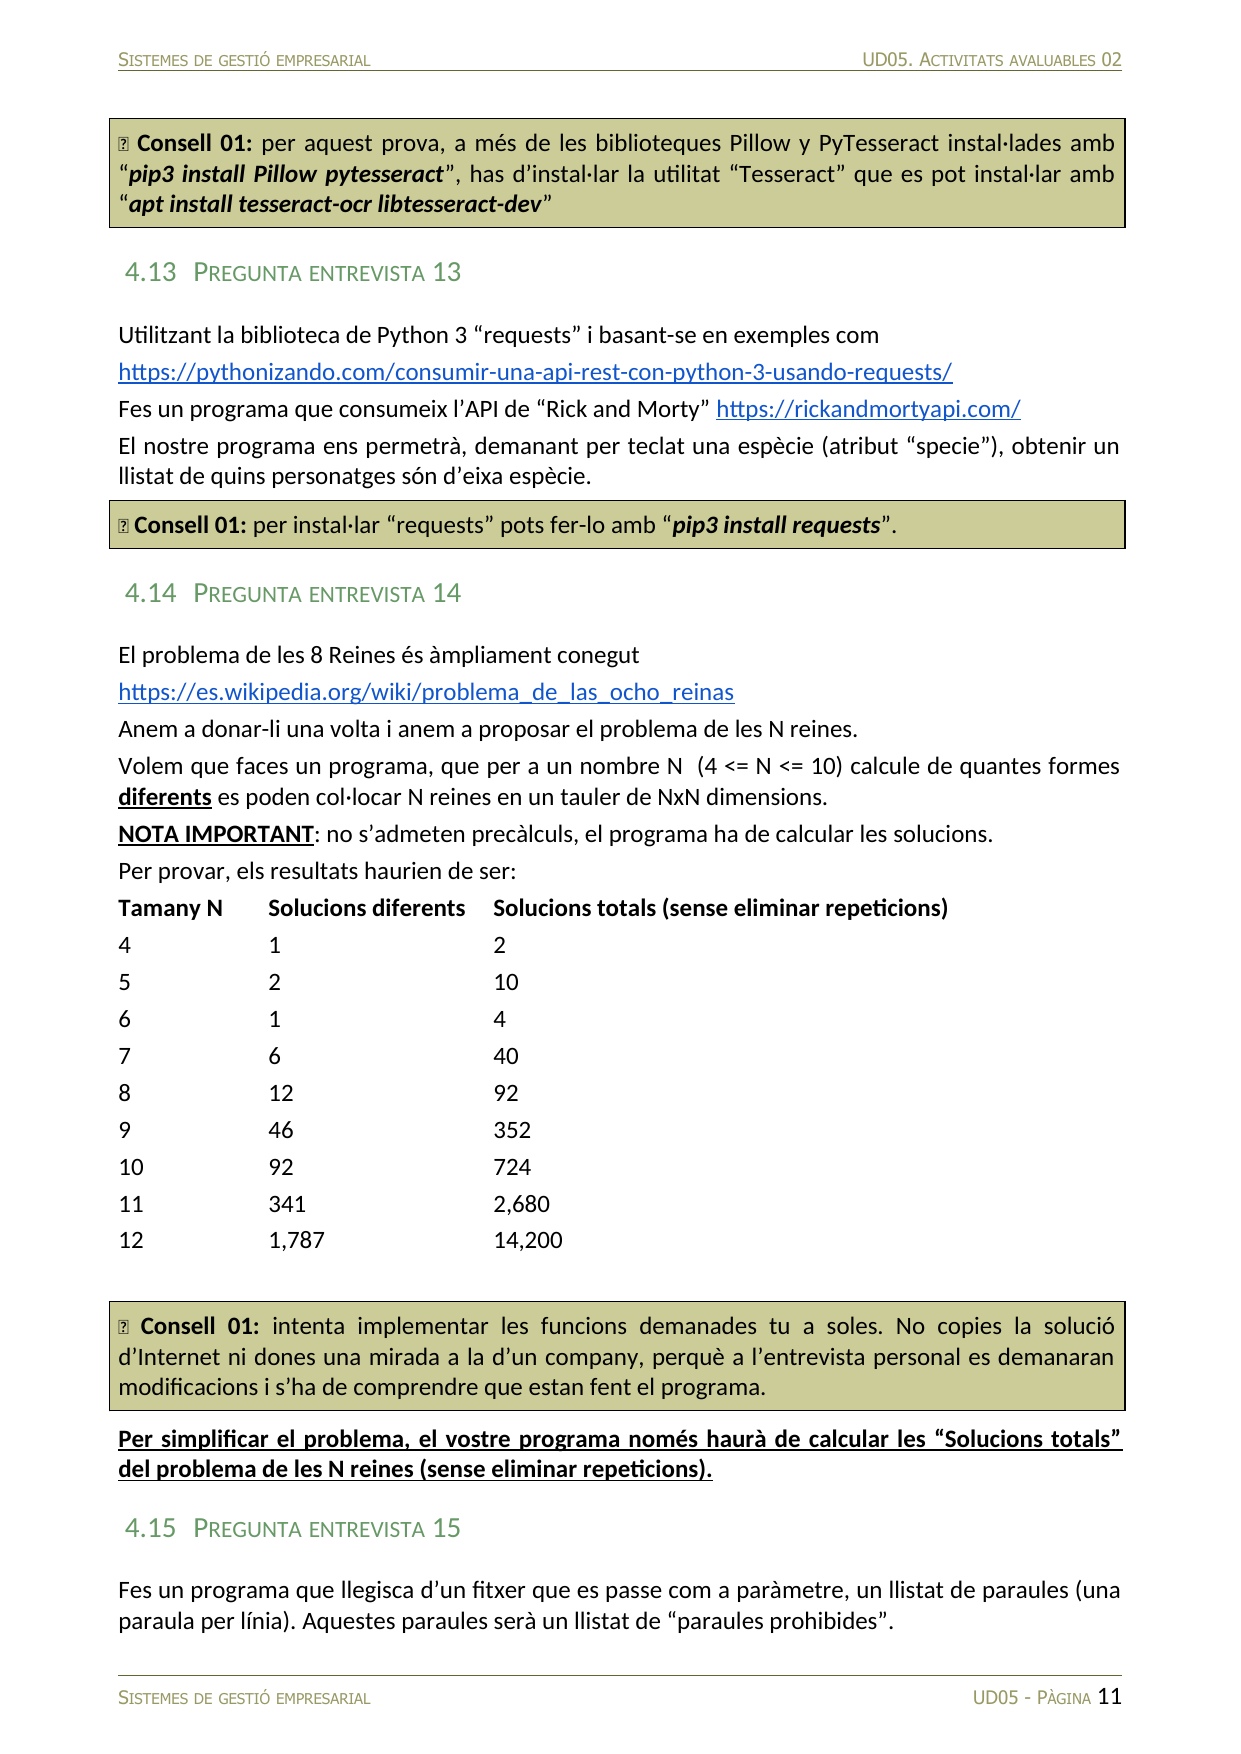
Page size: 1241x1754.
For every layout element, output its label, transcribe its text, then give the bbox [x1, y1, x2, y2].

text 💬 Consell 01: intenta implementar les funcions demanades tu a soles. No copies la solució d’Internet ni dones una mirada a la d’un company, perquè a l’entrevista personal es demanaran modificacions i s’ha de comprendre que estan fent el programa. [110, 1302, 1124, 1410]
text https://pythonizando.com/consumir-una-api-rest-con-python-3-usando-requests/ [118, 356, 1122, 386]
text 💬 Consell 01: per aquest prova, a més de les biblioteques Pillow y PyTesseract instal·lades amb “pip3 install Pillow pytesseract”, has d’instal·lar la utilitat “Tesseract” que es pot instal·lar amb “apt install tesseract-ocr libtesseract-dev” [110, 119, 1124, 227]
text 💬 Consell 01: per instal·lar “requests” pots fer-lo amb “pip3 install requests”. [110, 501, 1124, 548]
text 10 92 724 [118, 1151, 1122, 1181]
text 6 1 4 [118, 1003, 1122, 1033]
text Anem a donar-li una volta i anem a proposar el problema de les N reines. [118, 713, 1122, 744]
text NOTA IMPORTANT: no s’admeten precàlculs, el programa ha de calcular les solucions. [118, 818, 1122, 848]
text https://es.wikipedia.org/wiki/problema_de_las_ocho_reinas [118, 676, 1122, 707]
text Utilitzant la biblioteca de Python 3 “requests” i basant-se en exemples com [118, 319, 1122, 349]
text El nostre programa ens permetrà, demanant per teclat una espècie (atribut “specie”), obtenir un llistat de quins personatges són d’eixa espècie. [118, 430, 1122, 491]
text 9 46 352 [118, 1114, 1122, 1144]
text Fes un programa que llegisca d’un fitxer que es passe com a paràmetre, un llistat de paraules (una paraula per línia). Aquestes paraules serà un llistat de “paraules prohibides”. [118, 1575, 1122, 1636]
text 5 2 10 [118, 966, 1122, 996]
text Fes un programa que consumeix l’API de “Rick and Morty” https://rickandmortyapi.com/ [118, 393, 1122, 423]
text El problema de les 8 Reines és àmpliament conegut [118, 639, 1122, 670]
text Per simplificar el problema, el vostre programa només haurà de calcular les “Solucions totals” del problema de les N reines (sense eliminar repeticions). [118, 1451, 1122, 1484]
text Per provar, els resultats haurien de ser: [118, 855, 1122, 885]
text Volem que faces un programa, que per a un nombre N (4 <= N <= 10) calcule de quantes formes diferents es poden col·locar N reines en un tauler de NxN dimensions. [118, 750, 1122, 811]
subtitle Pregunta entrevista 13 [118, 253, 1122, 289]
text Tamany N Solucions diferents Solucions totals (sense eliminar repeticions) [118, 892, 1122, 922]
text Per simplificar el problema, el vostre programa només haurà de calcular les “Solucions totals” del problema de les N reines (sense eliminar repeticions). [118, 1423, 1122, 1449]
text 4 1 2 [118, 929, 1122, 959]
text 12 1,787 14,200 [118, 1225, 1122, 1255]
subtitle Pregunta entrevista 14 [118, 574, 1122, 609]
subtitle Pregunta entrevista 15 [118, 1509, 1122, 1544]
text 7 6 40 [118, 1040, 1122, 1070]
text 8 12 92 [118, 1077, 1122, 1107]
text 11 341 2,680 [118, 1188, 1122, 1218]
